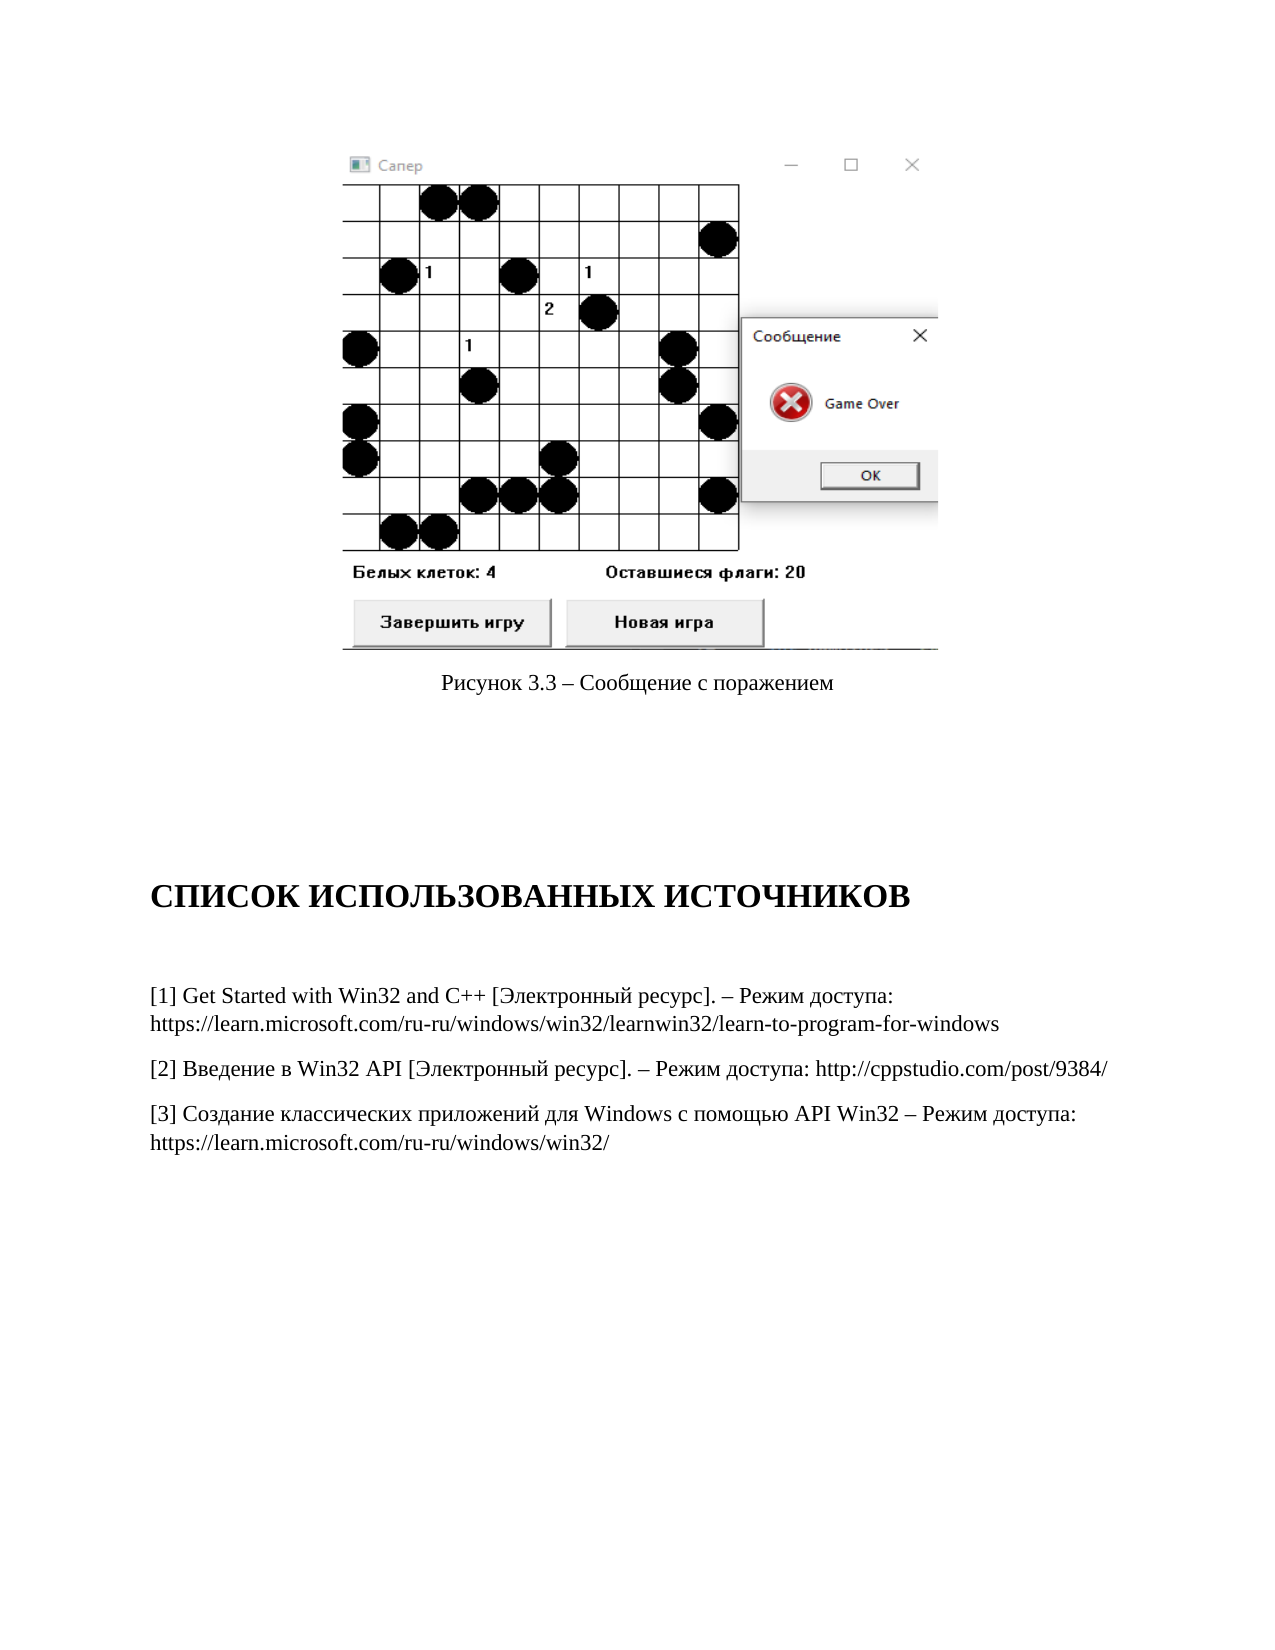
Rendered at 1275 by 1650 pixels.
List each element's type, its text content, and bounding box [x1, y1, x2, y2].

text СПИСОК ИСПОЛЬЗОВАННЫХ ИСТОЧНИКОВ [150, 877, 1125, 915]
text [2] Введение в Win32 API [Электронный ресурс]. – Режим доступа: http://cppstudio.com/post/9384/ [150, 1055, 1125, 1082]
text [3] Создание классических приложений для Windows с помощью API Win32 – Режим доступа: https://learn.microsoft.com/ru-ru/windows/win32/ [150, 1100, 1125, 1155]
text Рисунок 3.3 – Сообщение с поражением [150, 669, 1125, 695]
text [1] Get Started with Win32 and C++ [Электронный ресурс]. – Режим доступа: https://learn.microsoft.com/ru-ru/windows/win32/learnwin32/learn-to-program-for-windows [150, 982, 1125, 1036]
